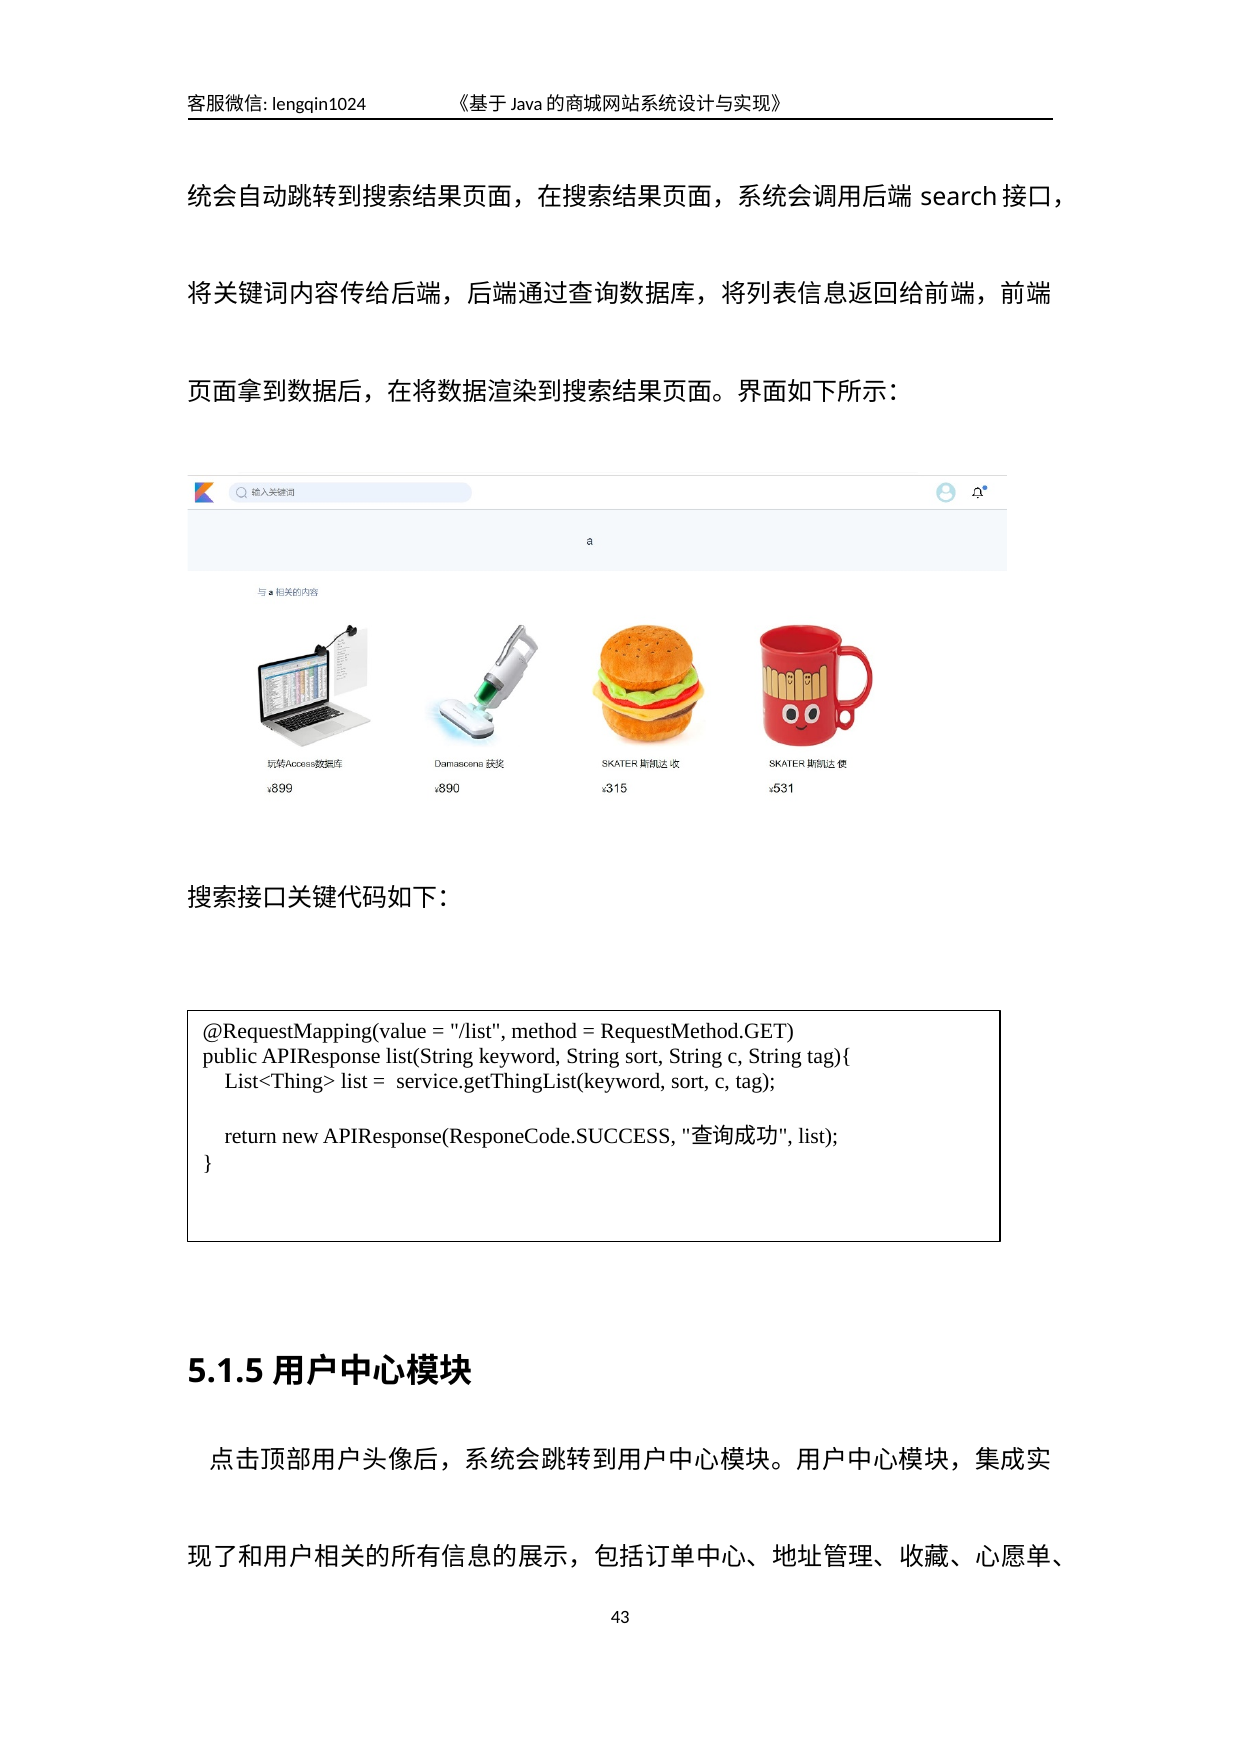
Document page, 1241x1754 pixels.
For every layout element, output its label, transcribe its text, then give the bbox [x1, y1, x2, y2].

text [187, 162, 1053, 422]
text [187, 1425, 1053, 1587]
text 搜索接口关键代码如下： [187, 863, 1053, 928]
subtitle 用户中心模块 [187, 1336, 1053, 1401]
picture [187, 472, 1007, 806]
